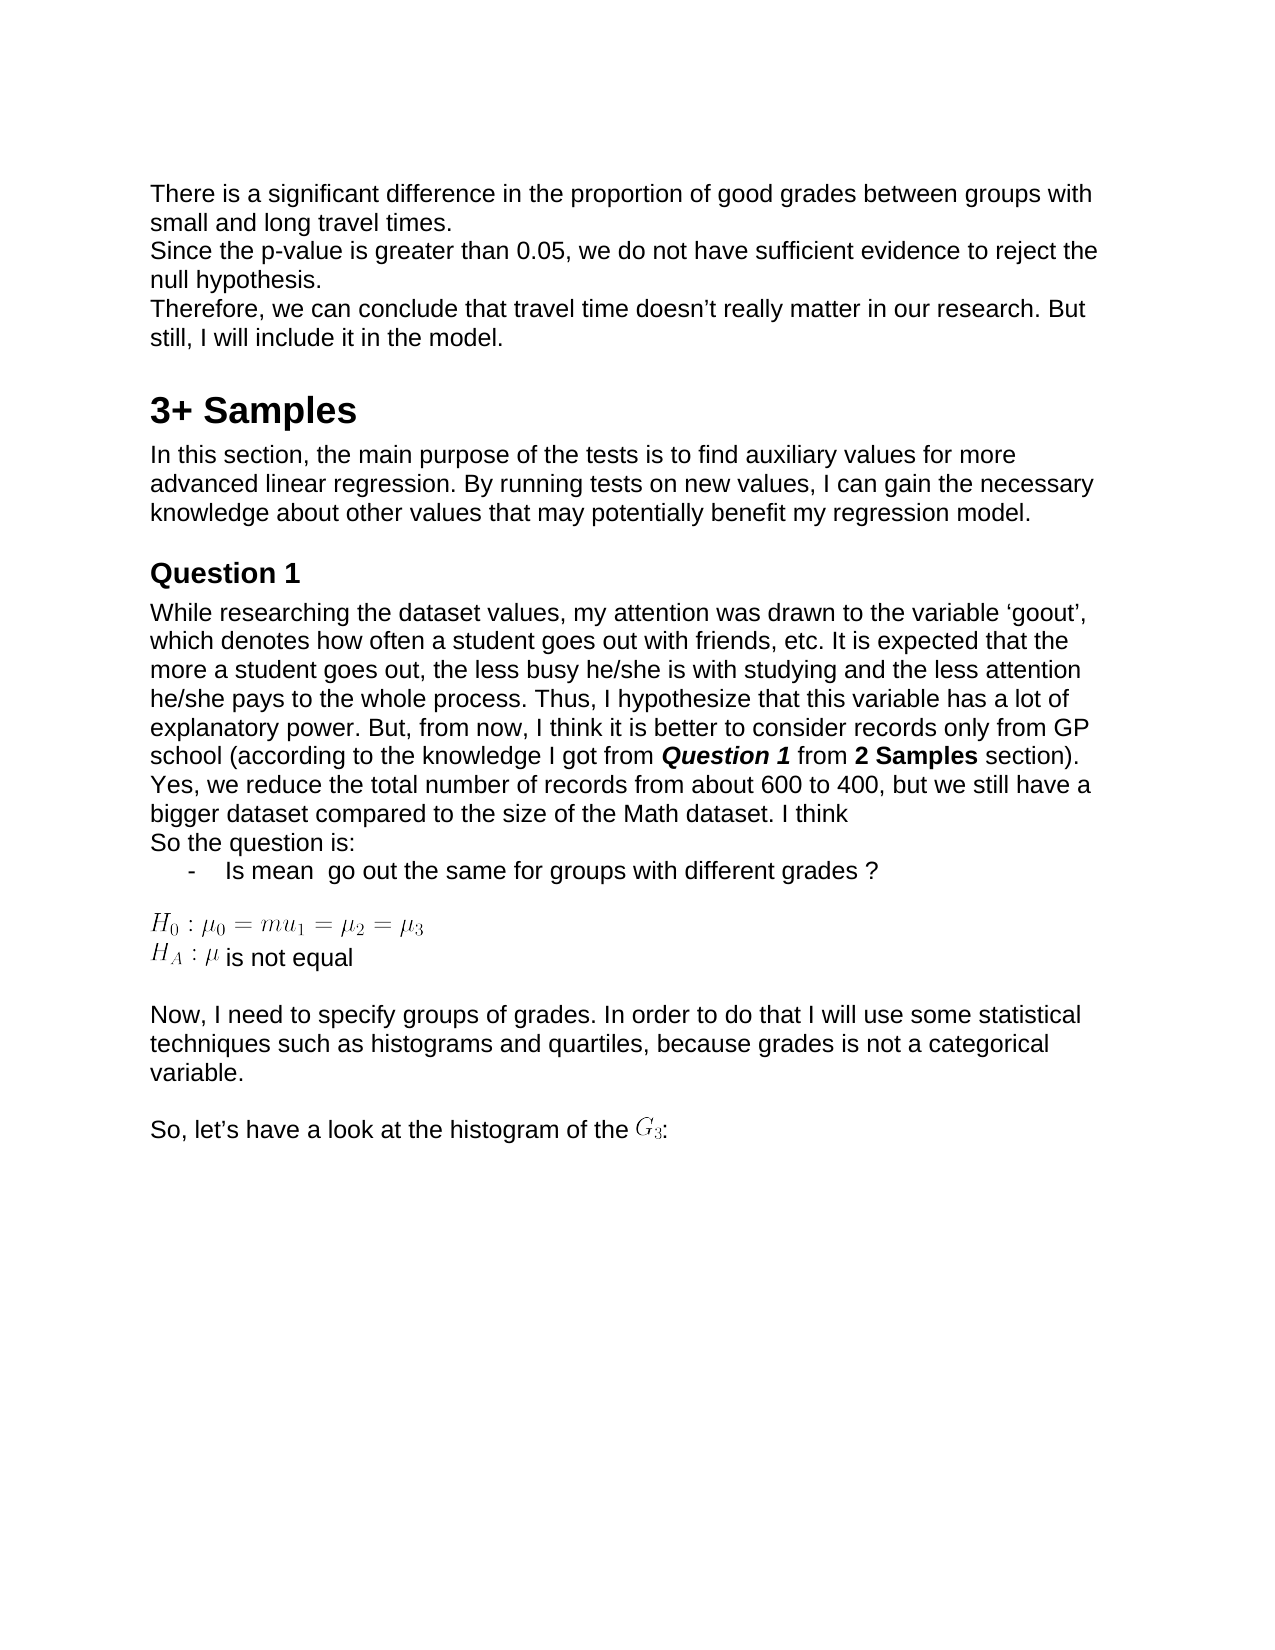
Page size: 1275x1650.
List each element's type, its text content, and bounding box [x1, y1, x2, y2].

picture [150, 913, 423, 937]
text So the question is: [150, 827, 1125, 856]
text There is a significant difference in the proportion of good grades between groups with small and long travel times. [150, 179, 1125, 236]
text Therefore, we can conclude that travel time doesn’t really matter in our research. But still, I will include it in the model. [150, 294, 1125, 351]
text is not equal [150, 942, 1125, 971]
subtitle Question 1 [150, 556, 1125, 589]
text Since the p-value is greater than 0.05, we do not have sufficient evidence to reject the null hypothesis. [150, 236, 1125, 294]
text So, let’s have a look at the histogram of the : [150, 1115, 1125, 1144]
picture [636, 1117, 662, 1139]
text Now, I need to specify groups of grades. In order to do that I will use some statistical techniques such as histograms and quartiles, because grades is not a categorical variable. [150, 1000, 1125, 1086]
list Is mean go out the same for groups with different grades ? [187, 856, 1125, 885]
picture [150, 943, 219, 966]
text In this section, the main purpose of the tests is to find auxiliary values for more advanced linear regression. By running tests on new values, I can gain the necessary knowledge about other values that may potentially benefit my regression model. [150, 440, 1125, 526]
subtitle 3+ Samples [150, 389, 1125, 432]
text While researching the dataset values, my attention was drawn to the variable ‘goout’, which denotes how often a student goes out with friends, etc. It is expected that the more a student goes out, the less busy he/she is with studying and the less attention he/she pays to the whole process. Thus, I hypothesize that this variable has a lot of explanatory power. But, from now, I think it is better to consider records only from GP school (according to the knowledge I got from Question 1 from 2 Samples section). Yes, we reduce the total number of records from about 600 to 400, but we still have a bigger dataset compared to the size of the Math dataset. I think [150, 597, 1125, 827]
